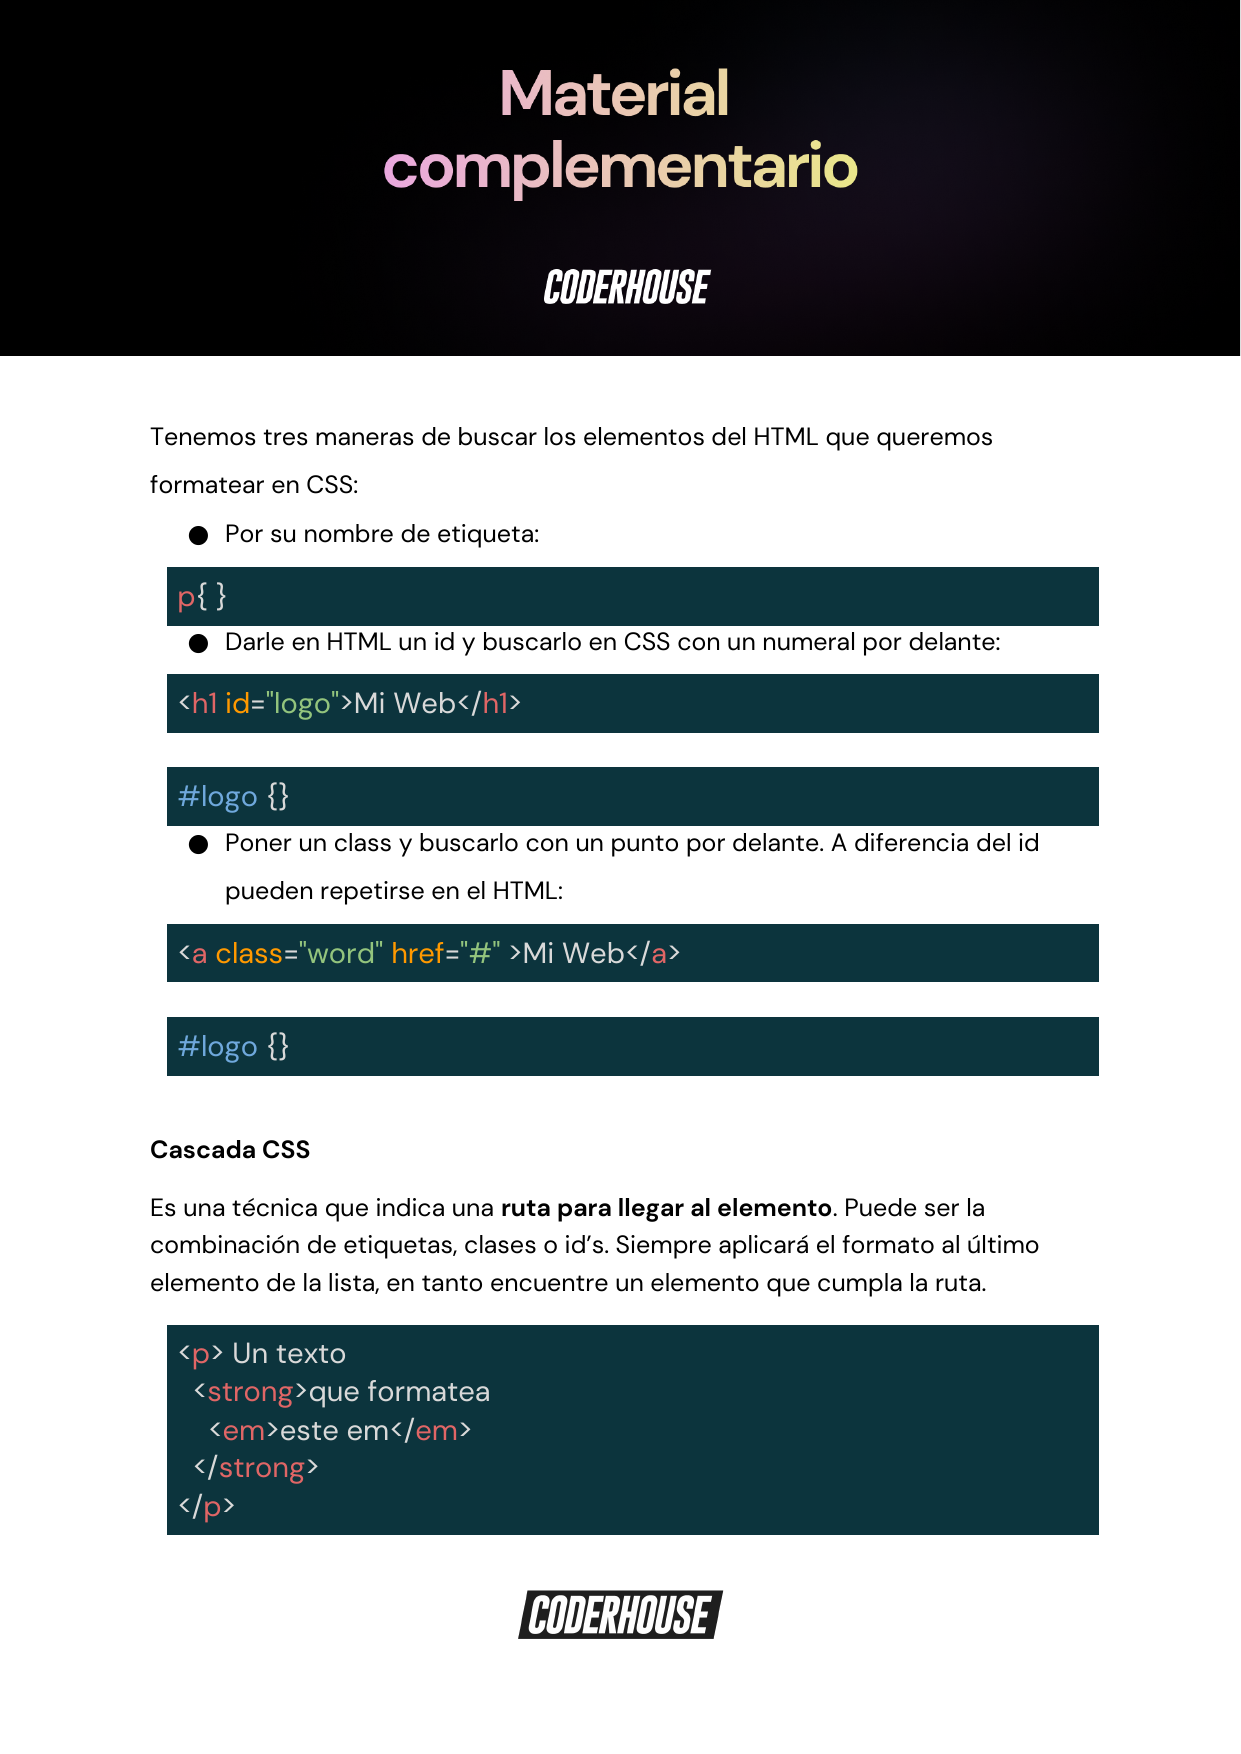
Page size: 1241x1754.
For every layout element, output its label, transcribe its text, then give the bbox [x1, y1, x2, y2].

text Tenemos tres maneras de buscar los elementos del HTML que queremos formatear en CSS: [150, 150, 1090, 502]
picture [0, 0, 1241, 356]
text Es una técnica que indica una ruta para llegar al elemento. Puede ser la combinación de etiquetas, clases o id’s. Siempre aplicará el formato al último elemento de la lista, en tanto encuentre un elemento que cumpla la ruta. [150, 1192, 1090, 1299]
table_header p{ } [167, 567, 1099, 626]
text Cascada CSS [150, 1134, 1090, 1166]
list Darle en HTML un id y buscarlo en CSS con un numeral por delante: [187, 626, 1090, 658]
table_header <h1 id="logo">Mi Web</h1> [167, 674, 1099, 733]
list Poner un class y buscarlo con un punto por delante. A diferencia del id pueden repetirse en el HTML: [187, 826, 1090, 907]
table_header <a class="word" href="#" >Mi Web</a> [167, 924, 1099, 982]
list Por su nombre de etiqueta: [187, 518, 1090, 550]
picture [512, 1587, 728, 1642]
table_header #logo {} [167, 1017, 1099, 1076]
table_header <p> Un texto <strong>que formatea <em>este em</em> </strong> </p> [167, 1325, 1099, 1535]
table_header #logo {} [167, 767, 1099, 826]
